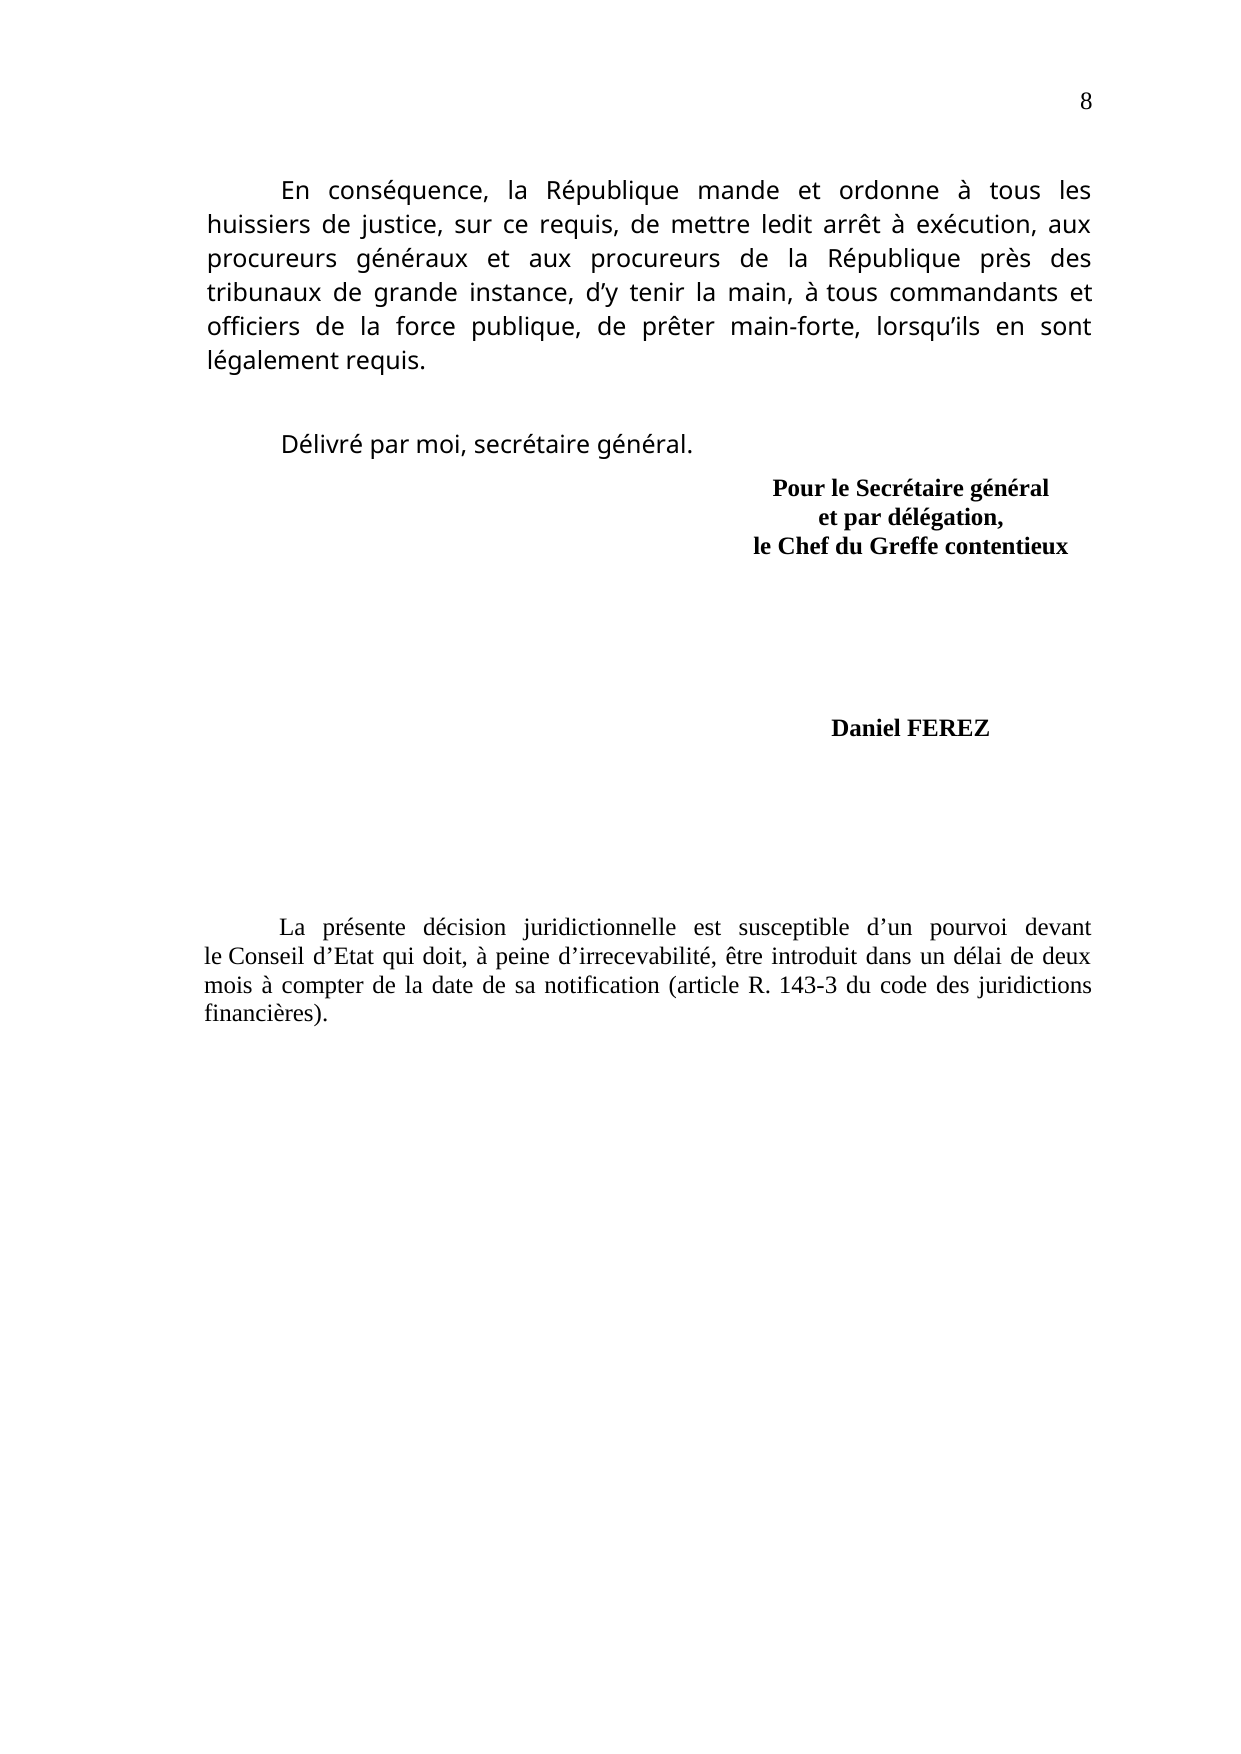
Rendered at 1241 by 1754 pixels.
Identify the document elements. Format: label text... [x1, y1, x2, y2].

text Daniel FEREZ [148, 713, 1093, 742]
text En conséquence, la République mande et ordonne à tous les huissiers de justice, sur ce requis, de mettre ledit arrêt à exécution, aux procureurs généraux et aux procureurs de la République près des tribunaux de grande instance, d’y tenir la main, à tous commandants et officiers de la force publique, de prêter main-forte, lorsqu’ils en sont légalement requis. [207, 173, 1093, 377]
text La présente décision juridictionnelle est susceptible d’un pourvoi devant le Conseil d’Etat qui doit, à peine d’irrecevabilité, être introduit dans un délai de deux mois à compter de la date de sa notification (article R. 143-3 du code des juridictions financières). [204, 912, 1093, 1027]
text Pour le Secrétaire général [148, 473, 1093, 502]
text et par délégation, [148, 502, 1093, 531]
text le Chef du Greffe contentieux [148, 531, 1093, 560]
text Délivré par moi, secrétaire général. [207, 427, 1093, 461]
